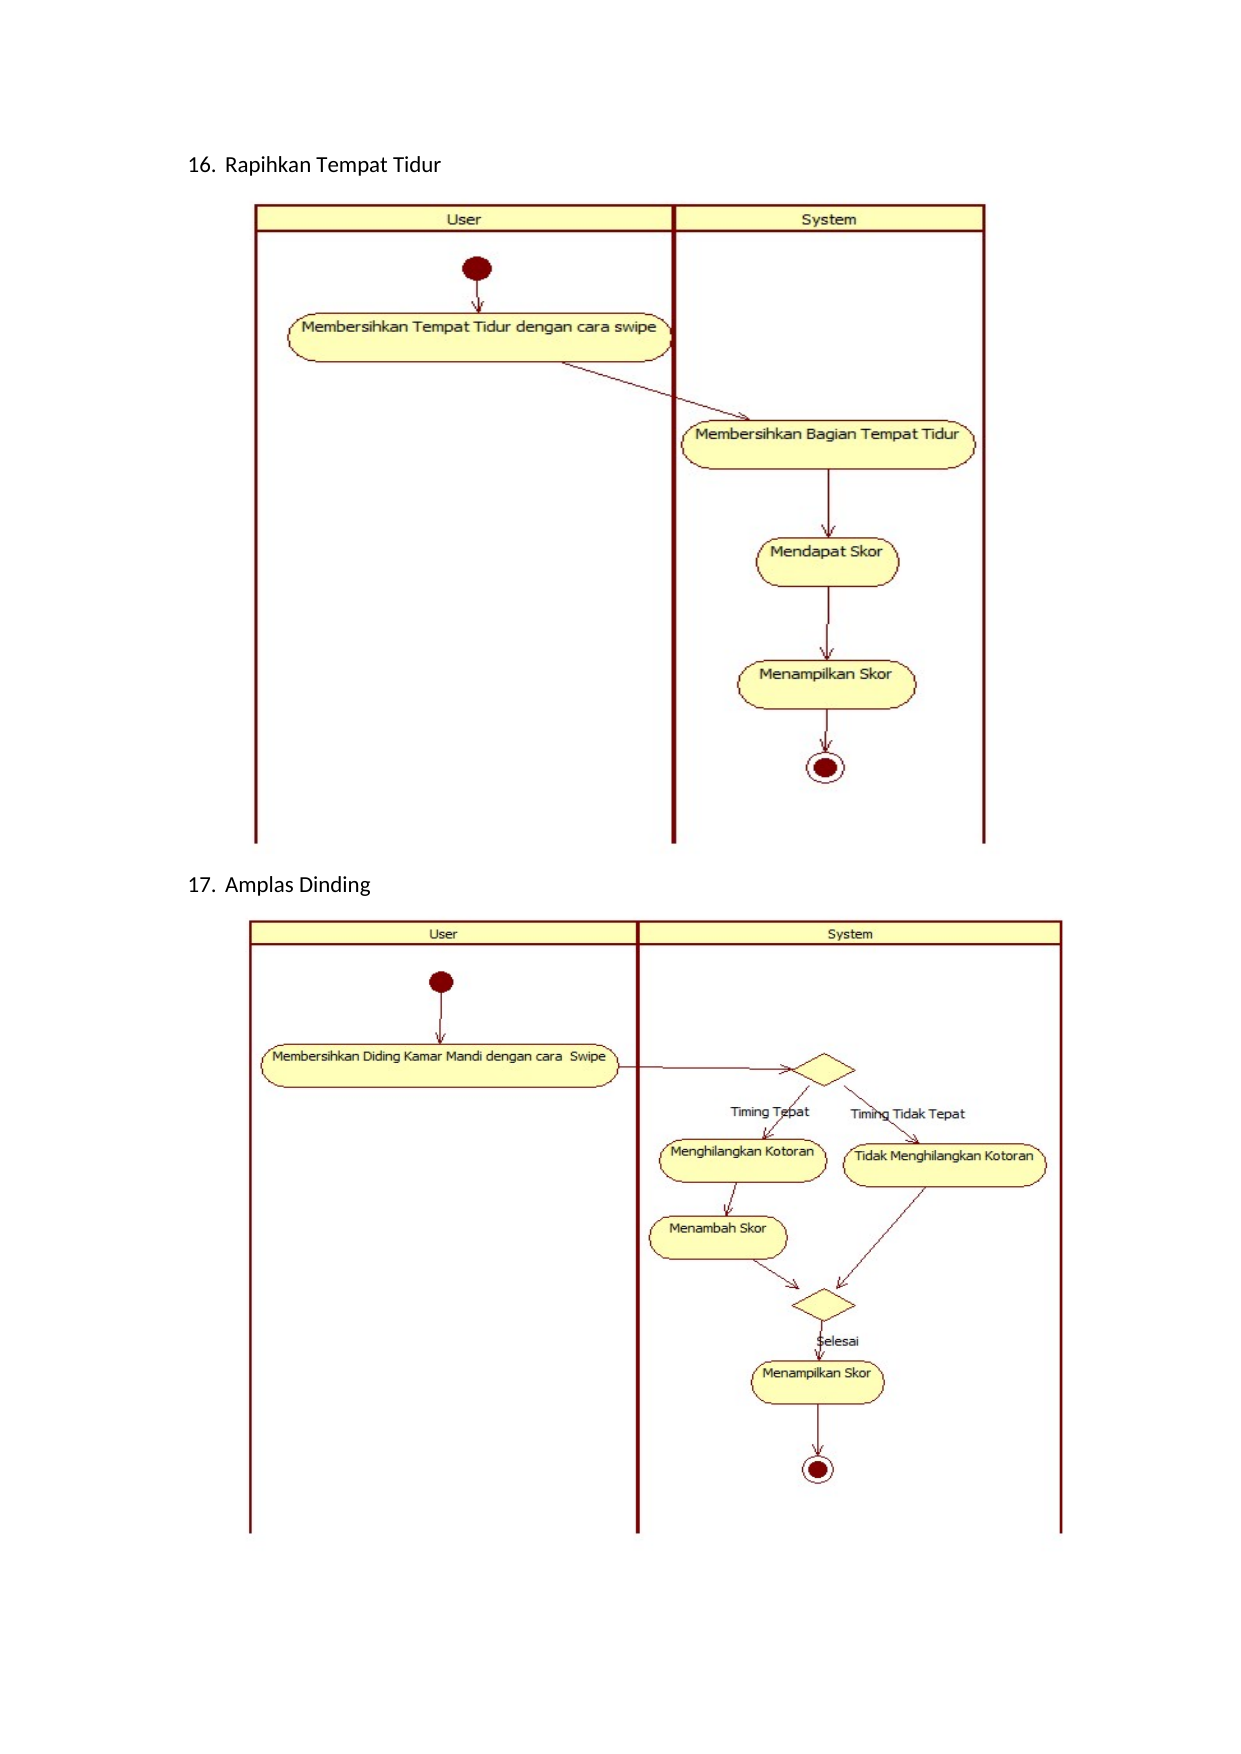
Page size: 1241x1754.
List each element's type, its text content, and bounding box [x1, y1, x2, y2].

list Rapihkan Tempat Tidur [187, 150, 1090, 178]
picture [225, 180, 1017, 868]
list Amplas Dinding [187, 870, 1090, 898]
picture [225, 900, 1088, 1555]
